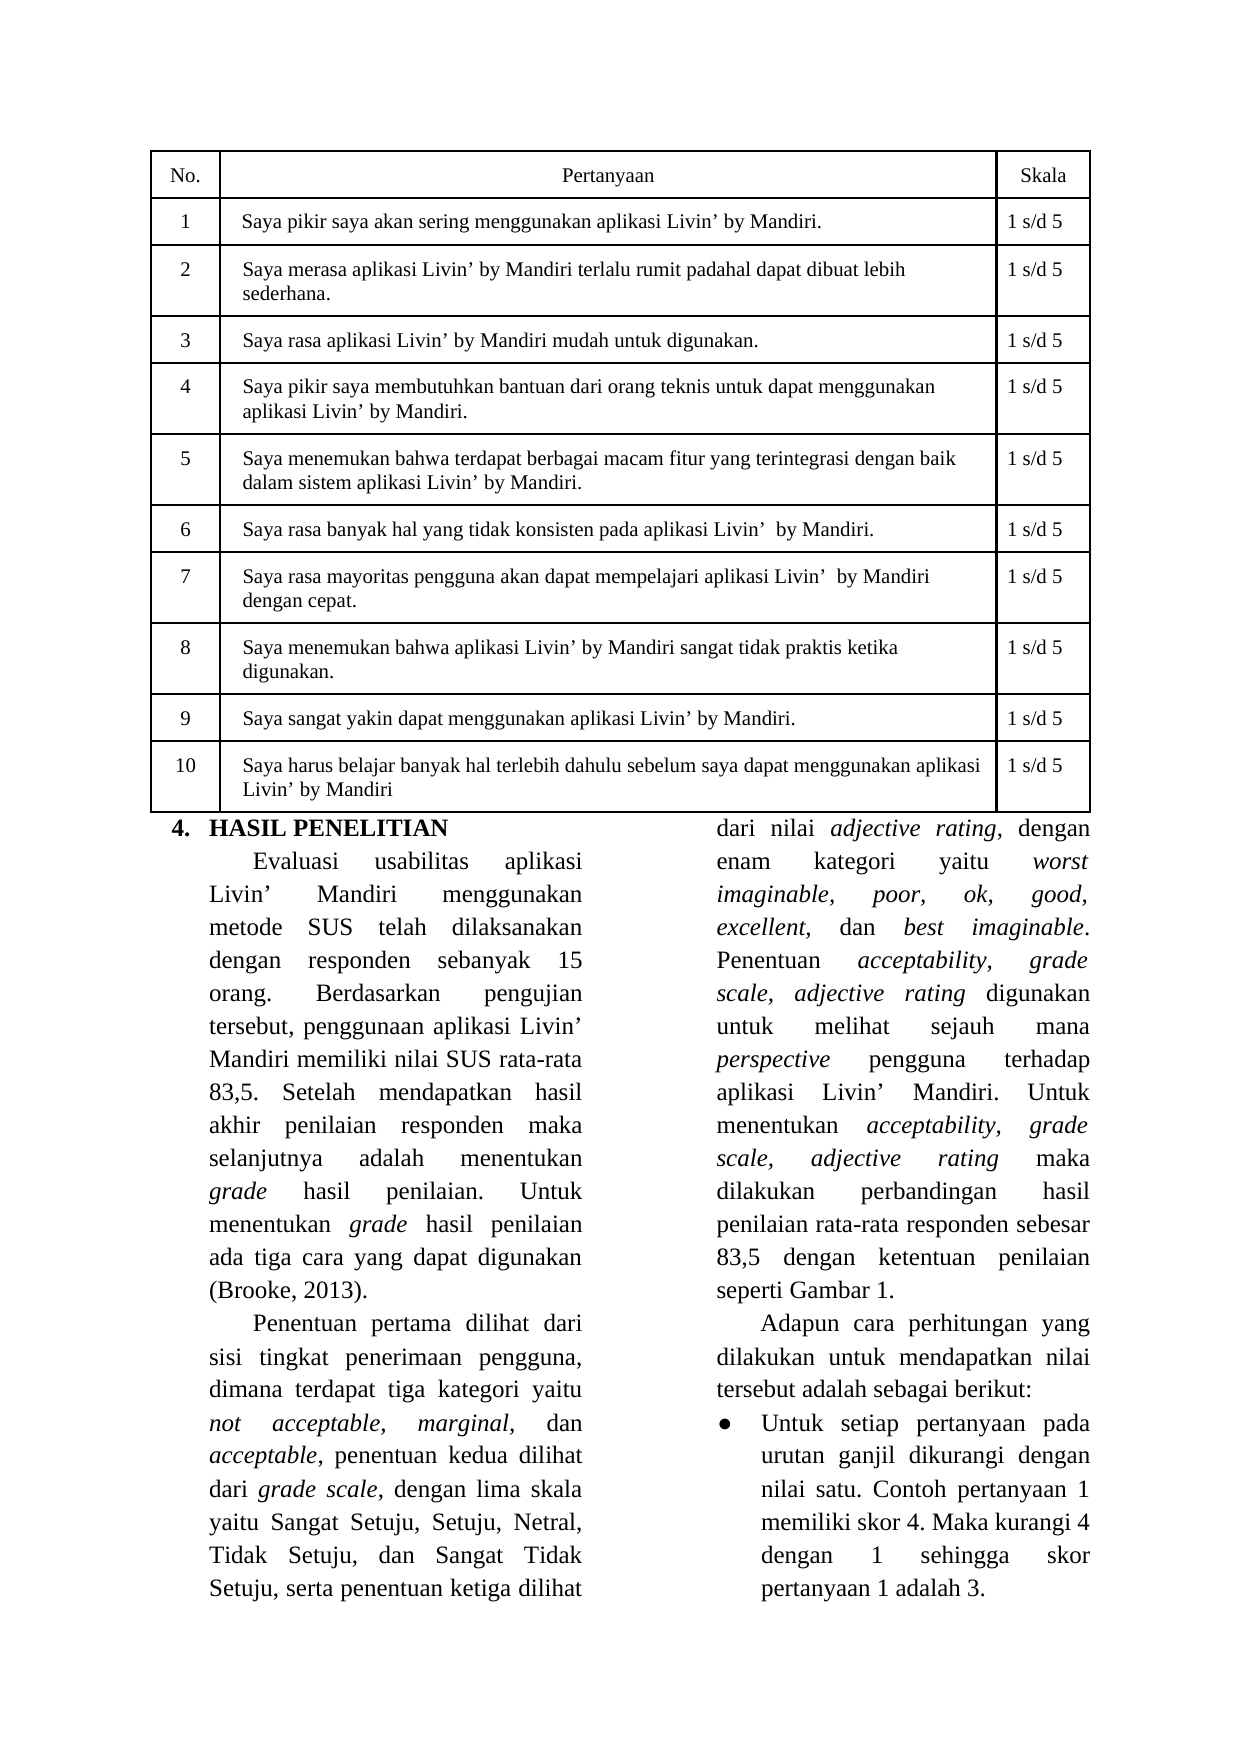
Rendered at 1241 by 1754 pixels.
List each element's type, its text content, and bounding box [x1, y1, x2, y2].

table_cell 2 [152, 246, 219, 315]
table_cell Saya harus belajar banyak hal terlebih dahulu sebelum saya dapat menggunakan aplikasi Livin’ by Mandiri [221, 742, 995, 811]
table_cell 9 [152, 695, 219, 740]
table_cell Saya pikir saya membutuhkan bantuan dari orang teknis untuk dapat menggunakan aplikasi Livin’ by Mandiri. [221, 364, 995, 433]
table_cell 1 s/d 5 [998, 506, 1089, 551]
table_cell Saya sangat yakin dapat menggunakan aplikasi Livin’ by Mandiri. [221, 695, 995, 740]
table_header Skala [998, 152, 1089, 197]
table_cell 1 [152, 199, 219, 244]
table_cell Saya rasa banyak hal yang tidak konsisten pada aplikasi Livin’ by Mandiri. [221, 506, 995, 551]
list HASIL PENELITIAN [171, 813, 582, 842]
table_header Pertanyaan [221, 152, 995, 197]
table_cell 5 [152, 435, 219, 504]
table_cell Saya rasa mayoritas pengguna akan dapat mempelajari aplikasi Livin’ by Mandiri dengan cepat. [221, 553, 995, 622]
table_cell Saya merasa aplikasi Livin’ by Mandiri terlalu rumit padahal dapat dibuat lebih sederhana. [221, 246, 995, 315]
table_cell Saya pikir saya akan sering menggunakan aplikasi Livin’ by Mandiri. [221, 199, 995, 244]
table_cell 1 s/d 5 [998, 695, 1089, 740]
table_cell 1 s/d 5 [998, 435, 1089, 504]
table_cell 10 [152, 742, 219, 811]
text Evaluasi usabilitas aplikasi Livin’ Mandiri menggunakan metode SUS telah dilaksanakan dengan responden sebanyak 15 orang. Berdasarkan pengujian tersebut, penggunaan aplikasi Livin’ Mandiri memiliki nilai SUS rata-rata 83,5. Setelah mendapatkan hasil akhir penilaian responden maka selanjutnya adalah menentukan grade hasil penilaian. Untuk menentukan grade hasil penilaian ada tiga cara yang dapat digunakan (Brooke, 2013). [209, 846, 582, 1304]
table_cell 7 [152, 553, 219, 622]
table_cell 1 s/d 5 [998, 199, 1089, 244]
table_cell 4 [152, 364, 219, 433]
table_cell 6 [152, 506, 219, 551]
table_cell 1 s/d 5 [998, 317, 1089, 362]
table_cell Saya menemukan bahwa terdapat berbagai macam fitur yang terintegrasi dengan baik dalam sistem aplikasi Livin’ by Mandiri. [221, 435, 995, 504]
text Adapun cara perhitungan yang dilakukan untuk mendapatkan nilai tersebut adalah sebagai berikut: [716, 1308, 1090, 1403]
text Penentuan pertama dilihat dari sisi tingkat penerimaan pengguna, dimana terdapat tiga kategori yaitu not acceptable, marginal, dan acceptable, penentuan kedua dilihat dari grade scale, dengan lima skala yaitu Sangat Setuju, Setuju, Netral, Tidak Setuju, dan Sangat Tidak Setuju, serta penentuan ketiga dilihat dari nilai adjective rating, dengan enam kategori yaitu worst imaginable, poor, ok, good, excellent, dan best imaginable. Penentuan acceptability, grade scale, adjective rating digunakan untuk melihat sejauh mana perspective pengguna terhadap aplikasi Livin’ Mandiri. Untuk menentukan acceptability, grade scale, adjective rating maka dilakukan perbandingan hasil penilaian rata-rata responden sebesar 83,5 dengan ketentuan penilaian seperti Gambar 1. [209, 1308, 582, 1601]
table_cell Saya rasa aplikasi Livin’ by Mandiri mudah untuk digunakan. [221, 317, 995, 362]
table_cell 1 s/d 5 [998, 246, 1089, 315]
text Penentuan pertama dilihat dari sisi tingkat penerimaan pengguna, dimana terdapat tiga kategori yaitu not acceptable, marginal, dan acceptable, penentuan kedua dilihat dari grade scale, dengan lima skala yaitu Sangat Setuju, Setuju, Netral, Tidak Setuju, dan Sangat Tidak Setuju, serta penentuan ketiga dilihat dari nilai adjective rating, dengan enam kategori yaitu worst imaginable, poor, ok, good, excellent, dan best imaginable. Penentuan acceptability, grade scale, adjective rating digunakan untuk melihat sejauh mana perspective pengguna terhadap aplikasi Livin’ Mandiri. Untuk menentukan acceptability, grade scale, adjective rating maka dilakukan perbandingan hasil penilaian rata-rata responden sebesar 83,5 dengan ketentuan penilaian seperti Gambar 1. [716, 813, 1090, 1304]
table_cell 1 s/d 5 [998, 624, 1089, 693]
table_header No. [152, 152, 219, 197]
table_cell 3 [152, 317, 219, 362]
table_cell 8 [152, 624, 219, 693]
list Untuk setiap pertanyaan pada urutan ganjil dikurangi dengan nilai satu. Contoh pertanyaan 1 memiliki skor 4. Maka kurangi 4 dengan 1 sehingga skor pertanyaan 1 adalah 3. [717, 1408, 1090, 1601]
table_cell Saya menemukan bahwa aplikasi Livin’ by Mandiri sangat tidak praktis ketika digunakan. [221, 624, 995, 693]
table_cell 1 s/d 5 [998, 553, 1089, 622]
table_cell 1 s/d 5 [998, 364, 1089, 433]
table_cell 1 s/d 5 [998, 742, 1089, 811]
